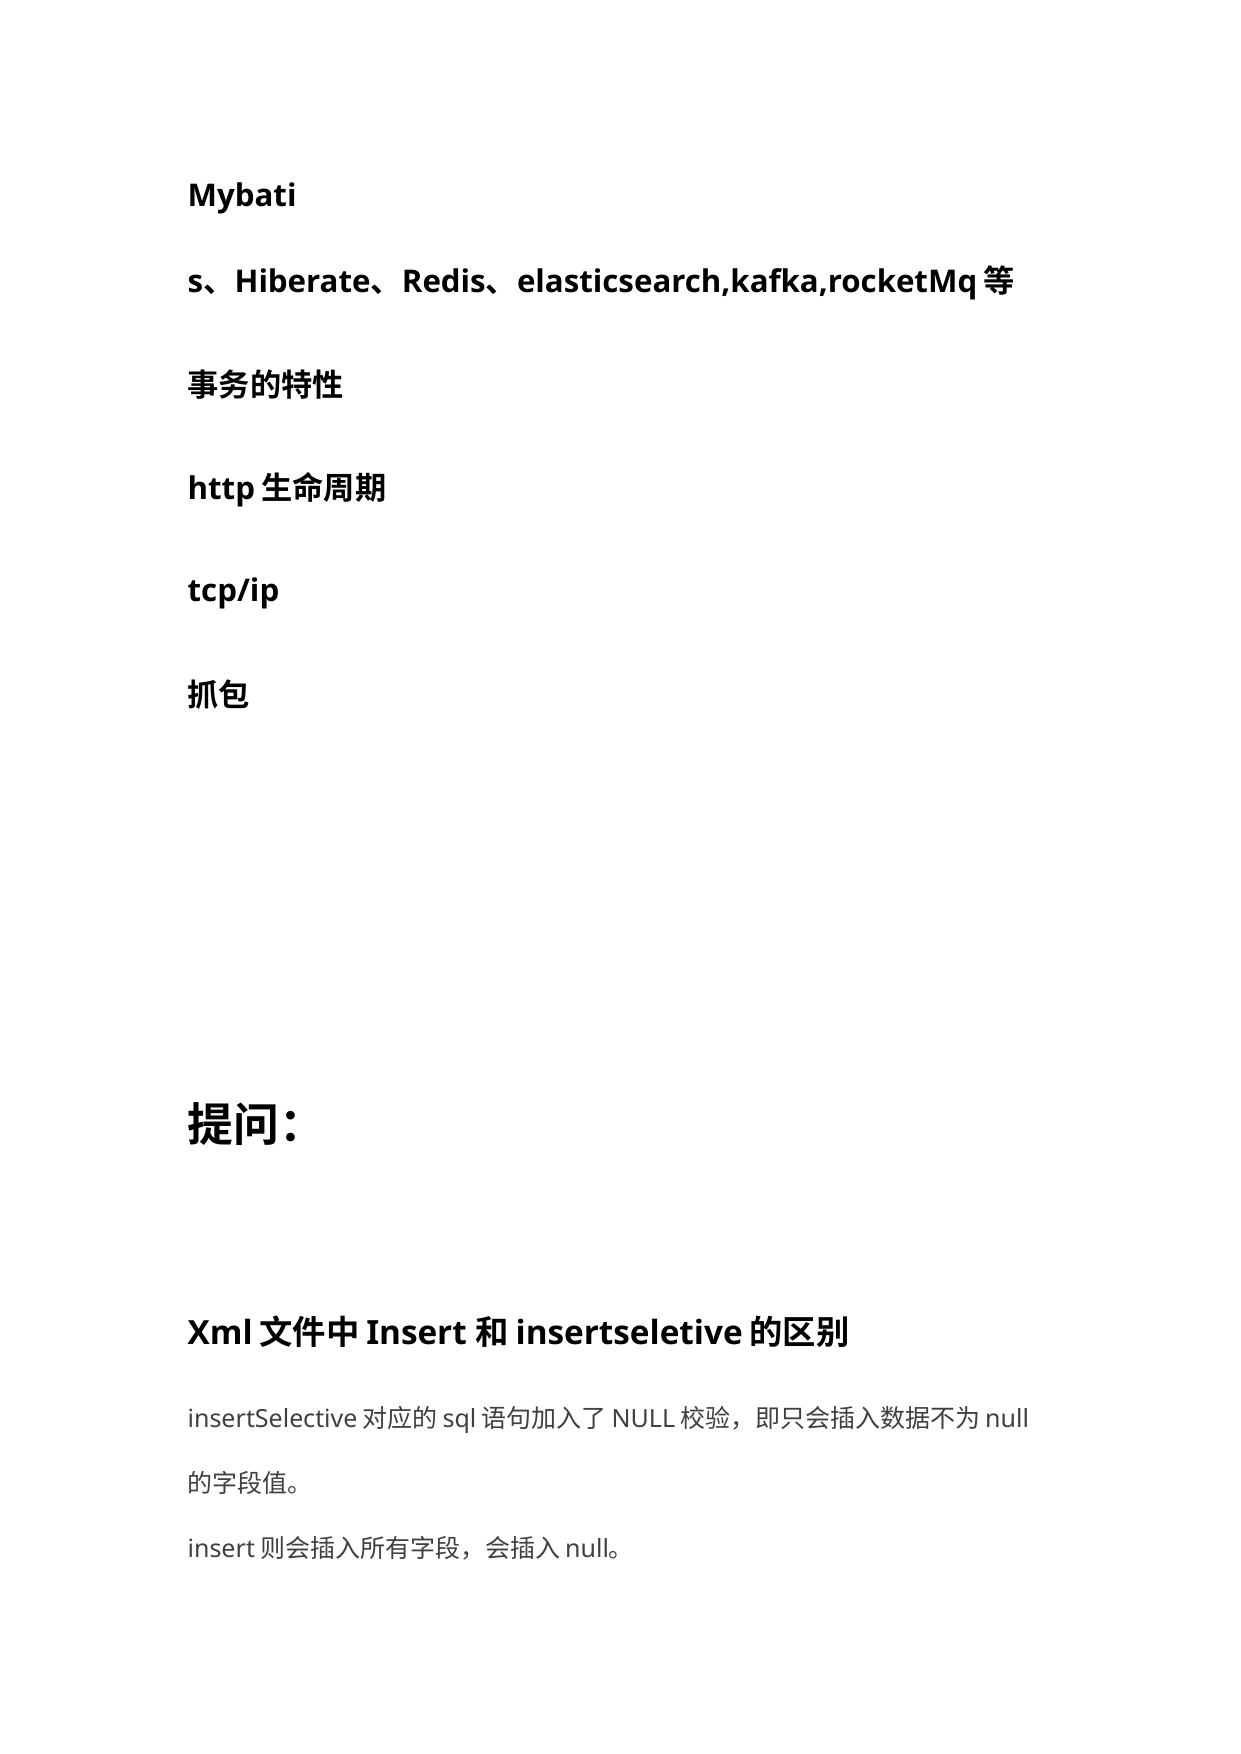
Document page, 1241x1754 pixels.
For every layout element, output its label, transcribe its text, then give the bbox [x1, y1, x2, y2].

subtitle 抓包 [187, 660, 1053, 725]
text insertSelective对应的sql语句加入了NULL校验，即只会插入数据不为null的字段值。 insert则会插入所有字段，会插入null。 [187, 1384, 1053, 1579]
subtitle Xml文件中Insert 和insertseletive的区别 [187, 1298, 1053, 1363]
subtitle tcp/ip [187, 557, 1053, 622]
subtitle http生命周期 [187, 453, 1053, 518]
subtitle 事务的特性 [187, 350, 1053, 415]
subtitle Mybatis、Hiberate、Redis、elasticsearch,kafka,rocketMq等 [187, 162, 1053, 311]
subtitle 提问： [187, 1072, 1053, 1170]
